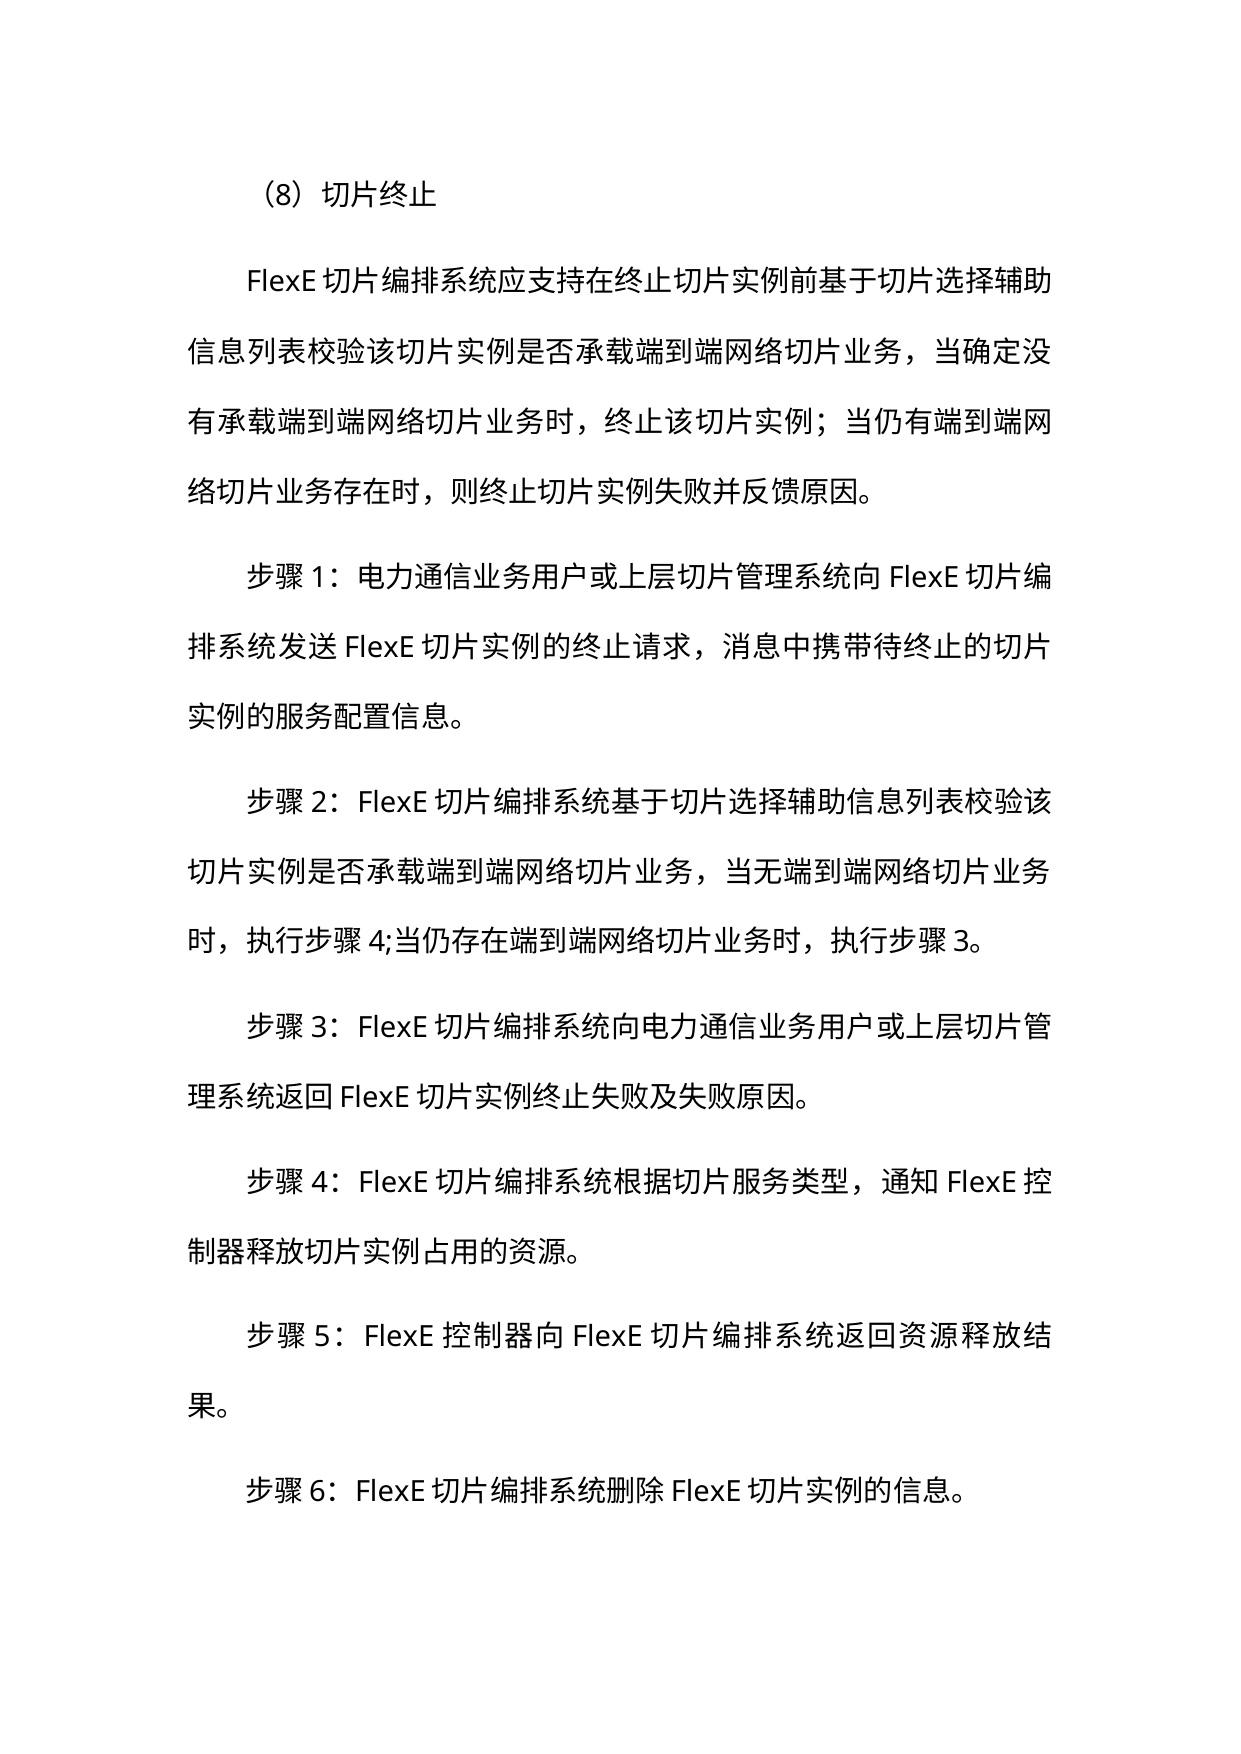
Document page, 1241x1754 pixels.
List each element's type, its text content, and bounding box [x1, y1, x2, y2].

text 步骤1：电力通信业务用户或上层切片管理系统向FlexE切片编排系统发送FlexE切片实例的终止请求，消息中携带待终止的切片实例的服务配置信息。 [187, 542, 1053, 747]
text FlexE切片编排系统应支持在终止切片实例前基于切片选择辅助信息列表校验该切片实例是否承载端到端网络切片业务，当确定没有承载端到端网络切片业务时，终止该切片实例；当仍有端到端网络切片业务存在时，则终止切片实例失败并反馈原因。 [187, 247, 1053, 522]
text 步骤2：FlexE切片编排系统基于切片选择辅助信息列表校验该切片实例是否承载端到端网络切片业务，当无端到端网络切片业务时，执行步骤4;当仍存在端到端网络切片业务时，执行步骤3。 [187, 767, 1053, 972]
text 步骤3：FlexE切片编排系统向电力通信业务用户或上层切片管理系统返回FlexE切片实例终止失败及失败原因。 [187, 992, 1053, 1127]
text 步骤4：FlexE切片编排系统根据切片服务类型，通知FlexE控制器释放切片实例占用的资源。 [187, 1147, 1053, 1282]
text 步骤5：FlexE控制器向FlexE切片编排系统返回资源释放结果。 [187, 1302, 1053, 1438]
text 步骤6：FlexE切片编排系统删除FlexE切片实例的信息。 [245, 1457, 1053, 1522]
text （8）切片终止 [187, 162, 1053, 227]
